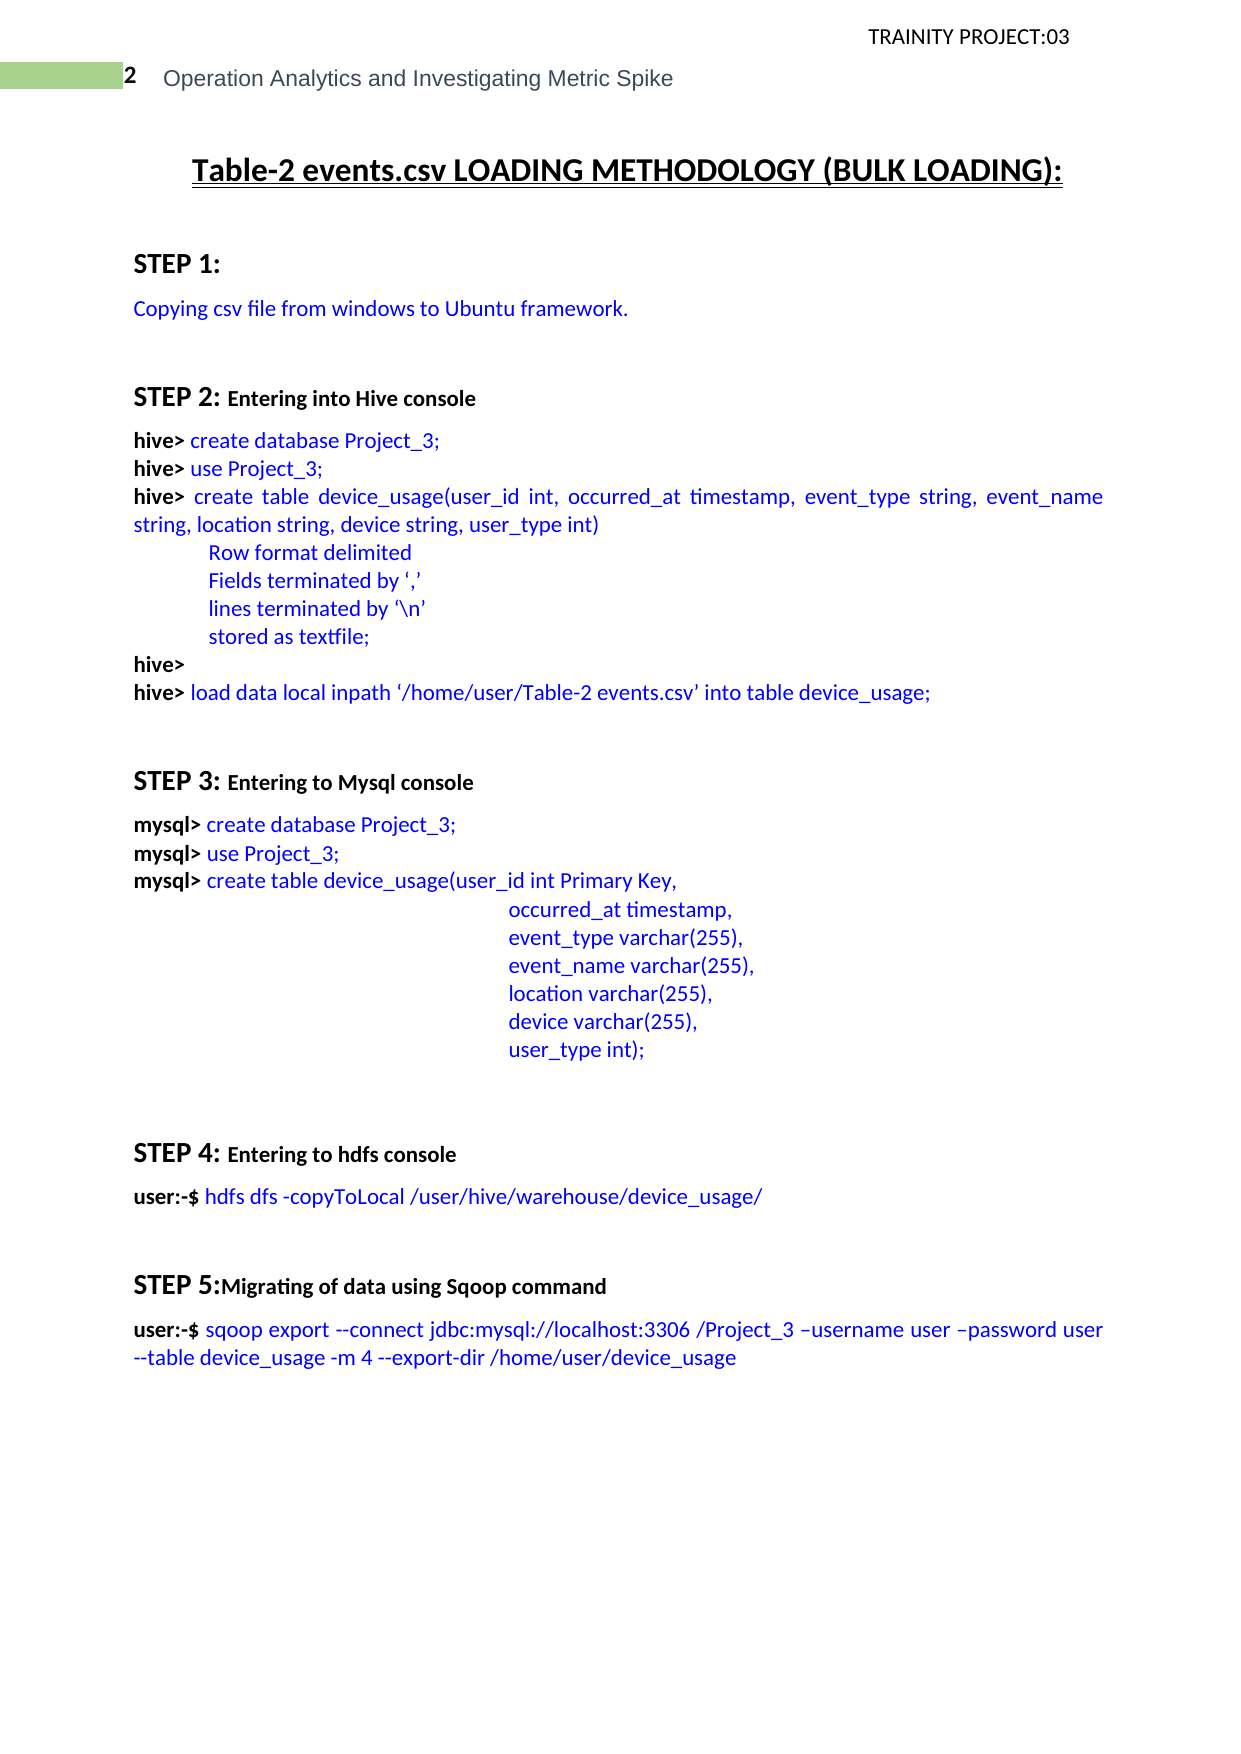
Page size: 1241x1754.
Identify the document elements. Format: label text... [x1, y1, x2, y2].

text STEP 5:Migrating of data using Sqoop command [133, 1266, 1105, 1302]
text event_name varchar(255), [133, 951, 1105, 979]
text user:-$ sqoop export --connect jdbc:mysql://localhost:3306 /Project_3 –username user –password user --table device_usage -m 4 --export-dir /home/user/device_usage [133, 1315, 1105, 1371]
text user:-$ hdfs dfs -copyToLocal /user/hive/warehouse/device_usage/ [133, 1182, 1105, 1210]
text occurred_at timestamp, [133, 895, 1105, 923]
text device varchar(255), [133, 1007, 1105, 1035]
text Row format delimited [133, 538, 1105, 566]
text hive> [133, 650, 1105, 678]
text STEP 2: Entering into Hive console [133, 378, 1105, 413]
text Fields terminated by ‘,’ [133, 566, 1105, 594]
text location varchar(255), [133, 979, 1105, 1007]
text user_type int); [133, 1035, 1105, 1063]
text hive> create table device_usage(user_id int, occurred_at timestamp, event_type string, event_name string, location string, device string, user_type int) [133, 482, 1105, 538]
text mysql> create table device_usage(user_id int Primary Key, [133, 867, 1105, 895]
subtitle Table-2 events.csv LOADING METHODOLOGY (BULK LOADING): [150, 148, 1105, 189]
text event_type varchar(255), [133, 923, 1105, 951]
text mysql> create database Project_3; [133, 811, 1105, 839]
text hive> load data local inpath ‘/home/user/Table-2 events.csv’ into table device_usage; [133, 678, 1105, 706]
text mysql> use Project_3; [133, 839, 1105, 867]
text stored as textfile; [133, 622, 1105, 650]
text STEP 1: [133, 245, 1105, 281]
text STEP 3: Entering to Mysql console [133, 762, 1105, 798]
text Copying csv file from windows to Ubuntu framework. [133, 294, 1105, 322]
text hive> create database Project_3; [133, 426, 1105, 454]
text lines terminated by ‘\n’ [133, 594, 1105, 622]
text STEP 4: Entering to hdfs console [133, 1134, 1105, 1170]
text hive> use Project_3; [133, 454, 1105, 482]
